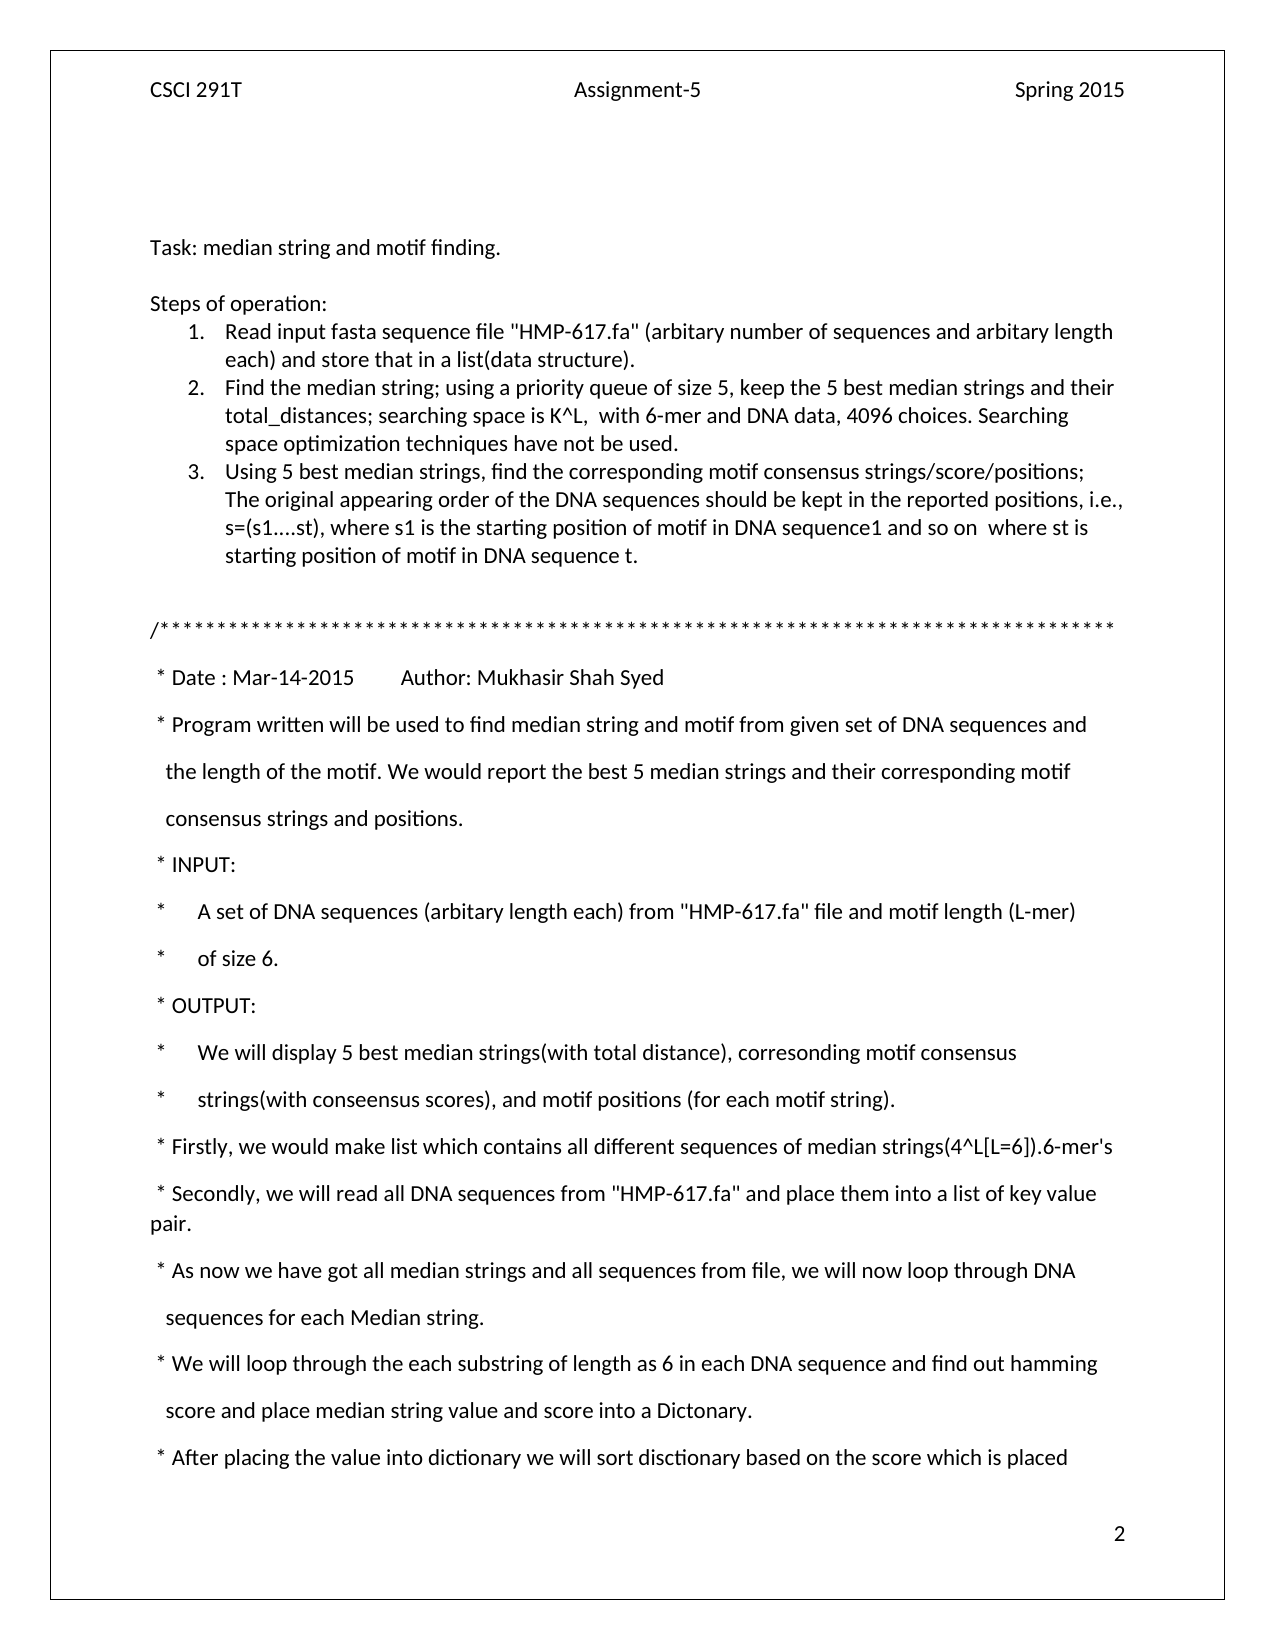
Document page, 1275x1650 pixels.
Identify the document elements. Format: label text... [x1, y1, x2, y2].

text Steps of operation: [150, 289, 1125, 317]
text * Firstly, we would make list which contains all different sequences of median strings(4^L[L=6]).6-mer's [150, 1132, 1125, 1160]
text consensus strings and positions. [150, 804, 1125, 832]
text * As now we have got all median strings and all sequences from file, we will now loop through DNA [150, 1256, 1125, 1284]
text * We will loop through the each substring of length as 6 in each DNA sequence and find out hamming [150, 1349, 1125, 1377]
text sequences for each Median string. [150, 1303, 1125, 1331]
text * A set of DNA sequences (arbitary length each) from "HMP-617.fa" file and motif length (L-mer) [150, 897, 1125, 925]
list Using 5 best median strings, find the corresponding motif consensus strings/score/positions; The original appearing order of the DNA sequences should be kept in the reported positions, i.e., s=(s1....st), where s1 is the starting position of motif in DNA sequence1 and so on where st is starting position of motif in DNA sequence t. [187, 457, 1125, 569]
text * of size 6. [150, 944, 1125, 972]
list Find the median string; using a priority queue of size 5, keep the 5 best median strings and their total_distances; searching space is K^L, with 6-mer and DNA data, 4096 choices. Searching space optimization techniques have not be used. [187, 373, 1125, 457]
list Read input fasta sequence file "HMP-617.fa" (arbitary number of sequences and arbitary length each) and store that in a list(data structure). [187, 317, 1125, 373]
text * strings(with conseensus scores), and motif positions (for each motif string). [150, 1085, 1125, 1113]
text * Date : Mar-14-2015 Author: Mukhasir Shah Syed [150, 663, 1125, 691]
text * We will display 5 best median strings(with total distance), corresonding motif consensus [150, 1038, 1125, 1066]
text * Program written will be used to find median string and motif from given set of DNA sequences and [150, 710, 1125, 738]
text * INPUT: [150, 851, 1125, 878]
text the length of the motif. We would report the best 5 median strings and their corresponding motif [150, 757, 1125, 785]
text score and place median string value and score into a Dictonary. [150, 1396, 1125, 1424]
text /************************************************************************************ [150, 616, 1125, 644]
text * After placing the value into dictionary we will sort disctionary based on the score which is placed [150, 1443, 1125, 1471]
text * Secondly, we will read all DNA sequences from "HMP-617.fa" and place them into a list of key value pair. [150, 1179, 1125, 1237]
text * OUTPUT: [150, 991, 1125, 1019]
text Task: median string and motif finding. [150, 233, 1125, 261]
